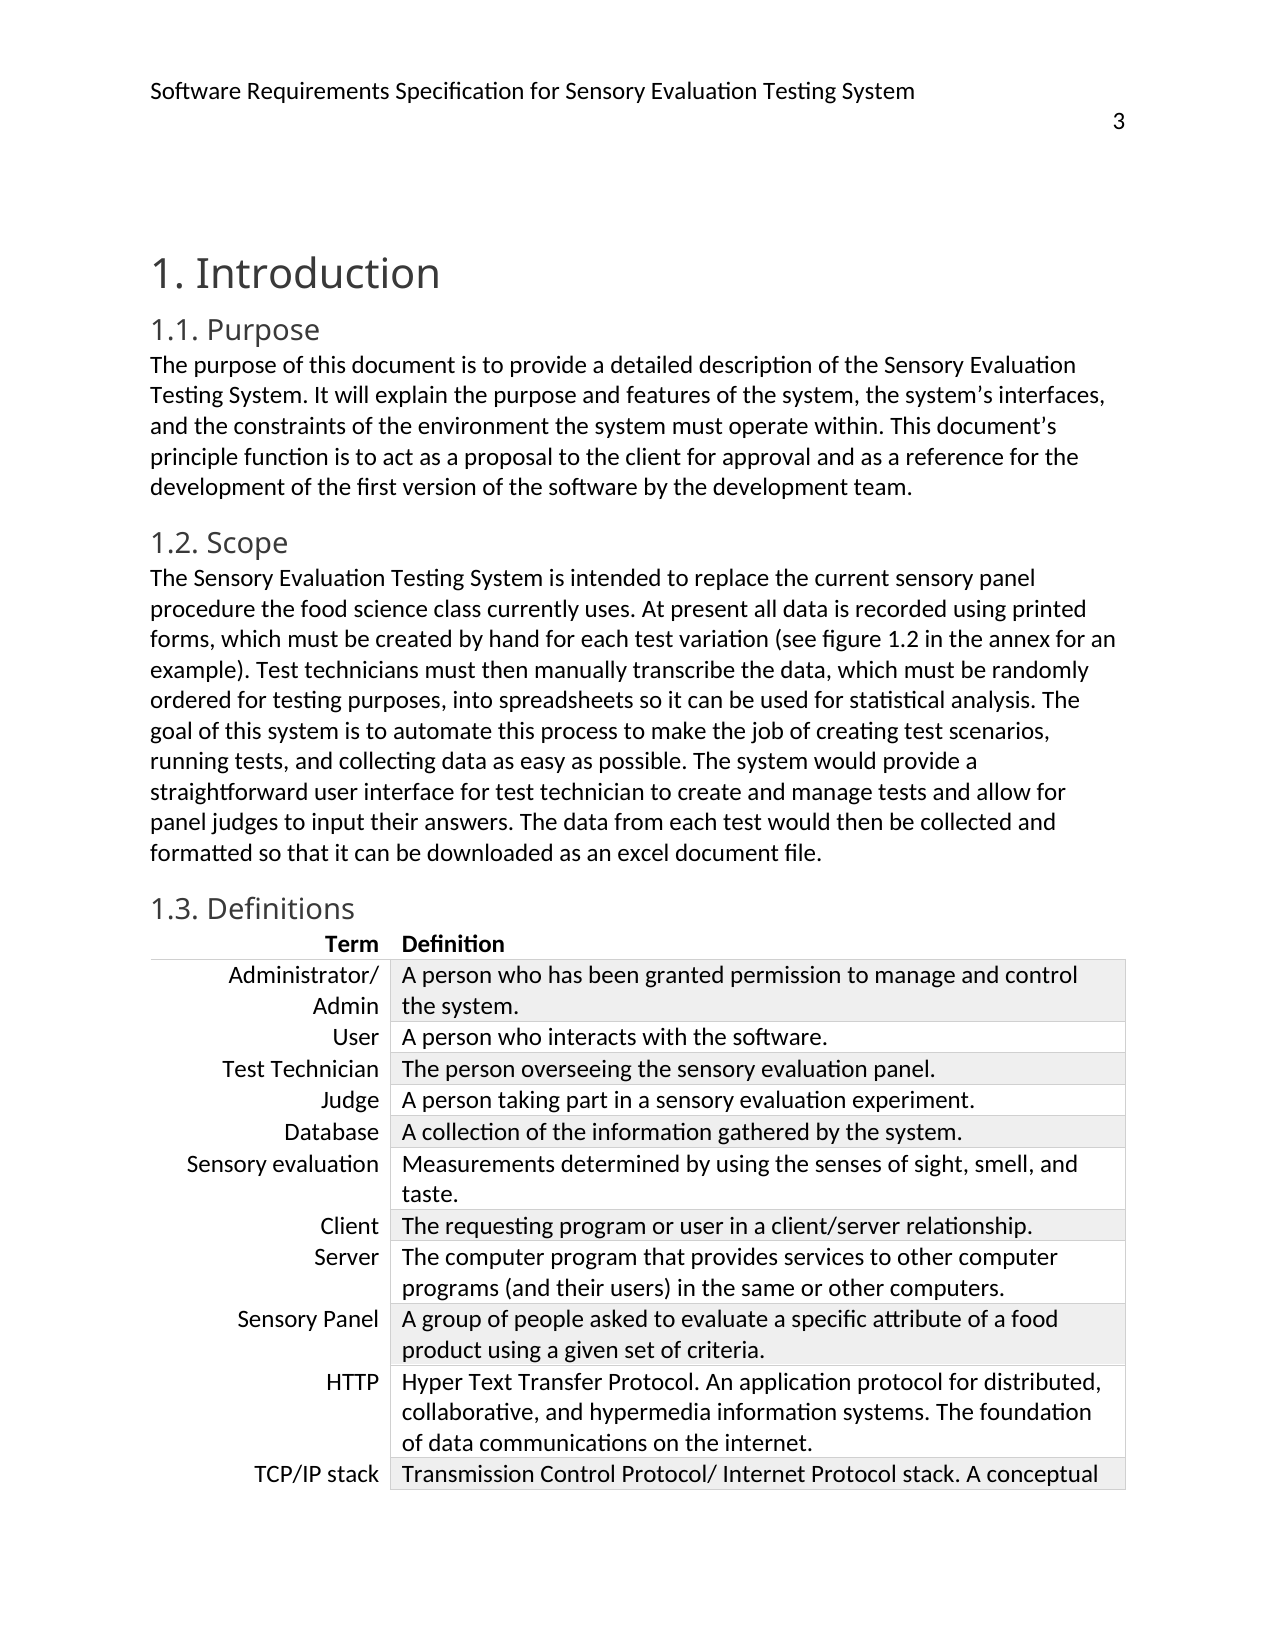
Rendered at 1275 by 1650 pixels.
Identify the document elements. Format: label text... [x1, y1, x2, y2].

table_cell A collection of the information gathered by the system. [391, 1116, 1125, 1147]
table_cell TCP/IP stack [151, 1457, 390, 1489]
table_cell Server [151, 1240, 390, 1302]
table_cell Sensory Panel [151, 1303, 390, 1364]
table_header Term [151, 928, 390, 958]
table_cell HTTP [151, 1365, 390, 1457]
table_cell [391, 1458, 1125, 1489]
subtitle 1.2. Scope [150, 522, 1125, 562]
table_cell Measurements determined by using the senses of sight, smell, and taste. [391, 1148, 1125, 1209]
table_cell A person taking part in a sensory evaluation experiment. [391, 1085, 1125, 1115]
table_cell The requesting program or user in a client/server relationship. [391, 1210, 1125, 1240]
table_cell The computer program that provides services to other computer programs (and their users) in the same or other computers. [391, 1241, 1125, 1302]
table_cell User [151, 1021, 390, 1052]
table_cell Administrator/Admin [151, 960, 390, 1021]
text The Sensory Evaluation Testing System is intended to replace the current sensory panel procedure the food science class currently uses. At present all data is recorded using printed forms, which must be created by hand for each test variation (see figure 1.2 in the annex for an example). Test technicians must then manually transcribe the data, which must be randomly ordered for testing purposes, into spreadsheets so it can be used for statistical analysis. The goal of this system is to automate this process to make the job of creating test scenarios, running tests, and collecting data as easy as possible. The system would provide a straightforward user interface for test technician to create and manage tests and allow for panel judges to input their answers. The data from each test would then be collected and formatted so that it can be downloaded as an excel document file. [150, 562, 1125, 867]
table_cell A person who interacts with the software. [391, 1022, 1125, 1052]
table_header Definition [390, 928, 1126, 958]
table_cell Judge [151, 1084, 390, 1115]
table_cell Test Technician [151, 1052, 390, 1084]
text The purpose of this document is to provide a detailed description of the Sensory Evaluation Testing System. It will explain the purpose and features of the system, the system’s interfaces, and the constraints of the environment the system must operate within. This document’s principle function is to act as a proposal to the client for approval and as a reference for the development of the first version of the software by the development team. [150, 349, 1125, 502]
table_cell A group of people asked to evaluate a specific attribute of a food product using a given set of criteria. [391, 1304, 1125, 1364]
subtitle 1.3. Definitions [150, 888, 1125, 928]
table_cell Hyper Text Transfer Protocol. An application protocol for distributed, collaborative, and hypermedia information systems. The foundation of data communications on the internet. [391, 1366, 1125, 1457]
table_cell Sensory evaluation [151, 1147, 390, 1209]
subtitle 1.1. Purpose [150, 309, 1125, 349]
table_cell Client [151, 1209, 390, 1240]
table_cell Database [151, 1115, 390, 1147]
table_cell The person overseeing the sensory evaluation panel. [391, 1053, 1125, 1084]
table_cell A person who has been granted permission to manage and control the system. [391, 960, 1125, 1021]
subtitle 1. Introduction [150, 244, 1125, 301]
